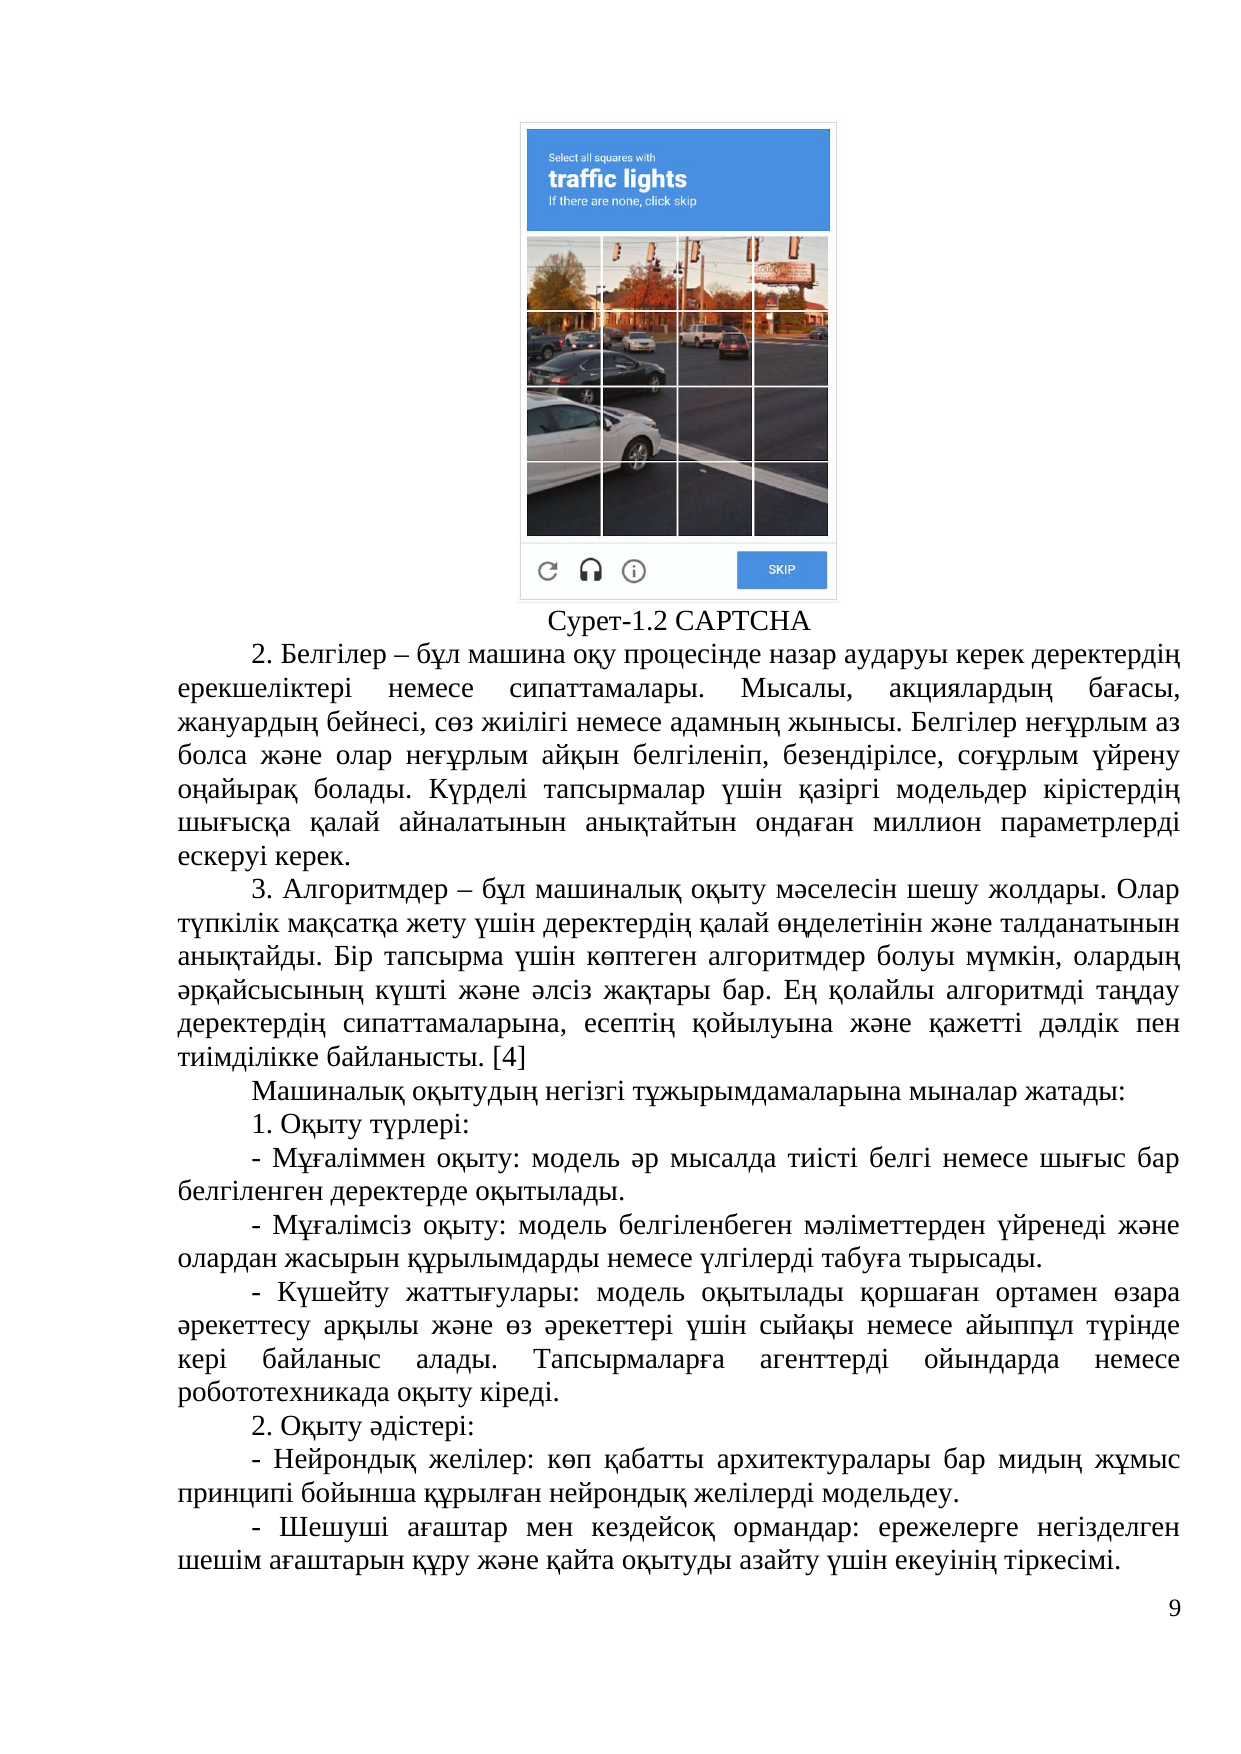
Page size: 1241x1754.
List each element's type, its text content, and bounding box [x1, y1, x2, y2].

text - Нейрондық желілер: көп қабатты архитектуралары бар мидың жұмыс принципі бойынша құрылған нейрондық желілерді модельдеу. [177, 1442, 1181, 1509]
text Сурет-1.2 CAPTCHA [177, 603, 1181, 637]
text 1. Оқыту түрлері: [177, 1106, 1181, 1140]
text - Шешуші ағаштар мен кездейсоқ ормандар: ережелерге негізделген шешім ағаштарын құру және қайта оқытуды азайту үшін екеуінің тіркесімі. [177, 1509, 1181, 1576]
text - Күшейту жаттығулары: модель оқытылады қоршаған ортамен өзара әрекеттесу арқылы және өз әрекеттері үшін сыйақы немесе айыппұл түрінде кері байланыс алады. Тапсырмаларға агенттерді ойындарда немесе робототехникада оқыту кіреді. [177, 1274, 1181, 1408]
text - Мұғалімсіз оқыту: модель белгіленбеген мәліметтерден үйренеді және олардан жасырын құрылымдарды немесе үлгілерді табуға тырысады. [177, 1207, 1181, 1274]
text 2. Белгілер – бұл машина оқу процесінде назар аударуы керек деректердің ерекшеліктері немесе сипаттамалары. Мысалы, акциялардың бағасы, жануардың бейнесі, сөз жиілігі немесе адамның жынысы. Белгілер неғұрлым аз болса және олар неғұрлым айқын белгіленіп, безендірілсе, соғұрлым үйрену оңайырақ болады. Күрделі тапсырмалар үшін қазіргі модельдер кірістердің шығысқа қалай айналатынын анықтайтын ондаған миллион параметрлерді ескеруі керек. [177, 637, 1181, 871]
text - Мұғаліммен оқыту: модель әр мысалда тиісті белгі немесе шығыс бар белгіленген деректерде оқытылады. [177, 1140, 1181, 1207]
text Машиналық оқытудың негізгі тұжырымдамаларына мыналар жатады: [177, 1073, 1181, 1106]
picture [516, 118, 842, 604]
text 2. Оқыту әдістері: [177, 1408, 1181, 1442]
text 3. Алгоритмдер – бұл машиналық оқыту мәселесін шешу жолдары. Олар түпкілік мақсатқа жету үшін деректердің қалай өңделетінін және талданатынын анықтайды. Бір тапсырма үшін көптеген алгоритмдер болуы мүмкін, олардың әрқайсысының күшті және әлсіз жақтары бар. Ең қолайлы алгоритмді таңдау деректердің сипаттамаларына, есептің қойылуына және қажетті дәлдік пен тиімділікке байланысты. [4] [177, 871, 1181, 1073]
